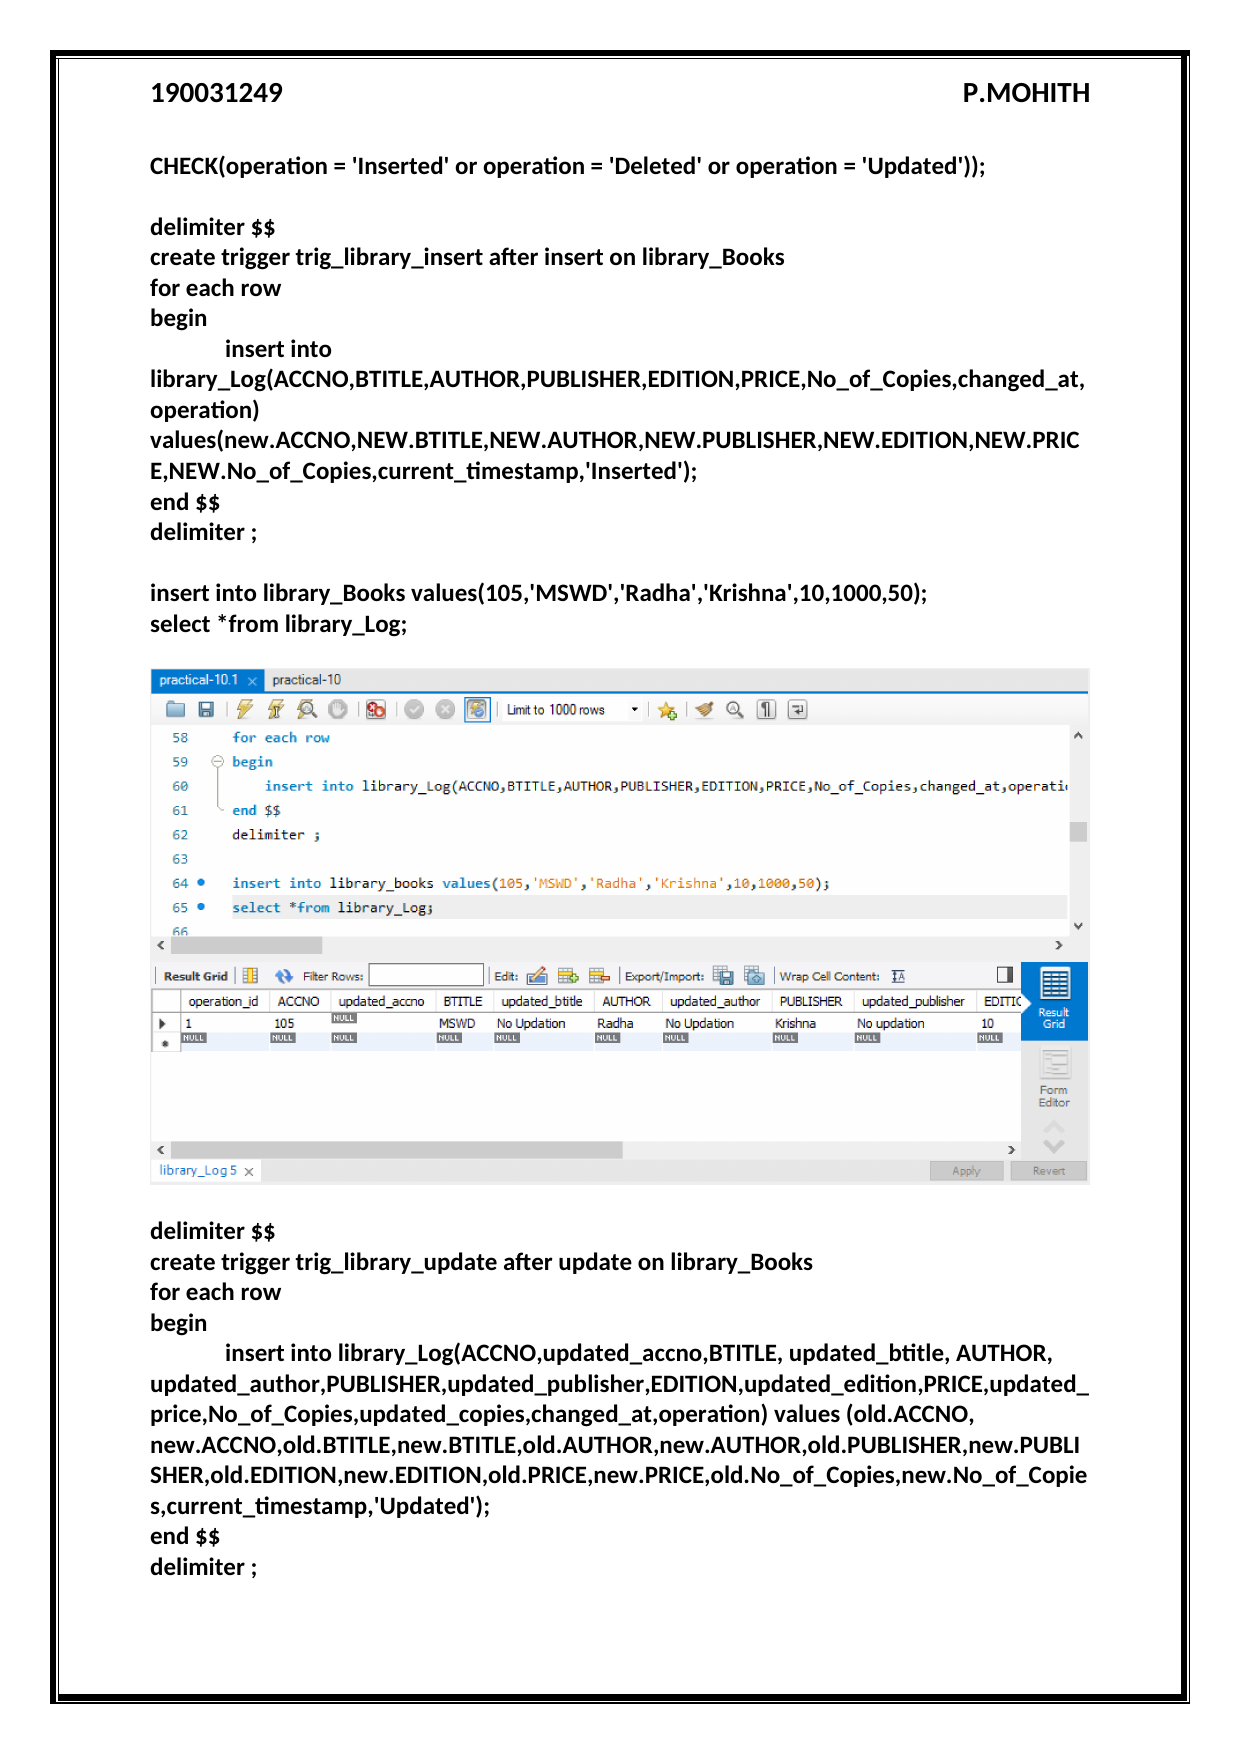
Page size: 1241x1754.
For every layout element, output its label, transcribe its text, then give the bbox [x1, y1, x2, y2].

text delimiter $$ [150, 1215, 1090, 1246]
text delimiter ; [150, 1551, 1090, 1581]
picture [150, 668, 1091, 1185]
text delimiter ; [150, 516, 1090, 547]
text insert into library_Books values(105,'MSWD','Radha','Krishna',10,1000,50); [150, 577, 1090, 608]
text begin [150, 303, 1090, 333]
text create trigger trig_library_update after update on library_Books [150, 1246, 1090, 1276]
text CHECK(operation = 'Inserted' or operation = 'Deleted' or operation = 'Updated')); [150, 150, 1090, 181]
text for each row [150, 272, 1090, 303]
text create trigger trig_library_insert after insert on library_Books [150, 242, 1090, 272]
text begin [150, 1307, 1090, 1337]
text end $$ [150, 486, 1090, 516]
text insert into library_Log(ACCNO,BTITLE,AUTHOR,PUBLISHER,EDITION,PRICE,No_of_Copies,changed_at,operation) values(new.ACCNO,NEW.BTITLE,NEW.AUTHOR,NEW.PUBLISHER,NEW.EDITION,NEW.PRICE,NEW.No_of_Copies,current_timestamp,'Inserted'); [150, 333, 1090, 486]
text delimiter $$ [150, 211, 1090, 242]
text for each row [150, 1276, 1090, 1307]
text select *from library_Log; [150, 608, 1090, 638]
text insert into library_Log(ACCNO,updated_accno,BTITLE, updated_btitle, AUTHOR, updated_author,PUBLISHER,updated_publisher,EDITION,updated_edition,PRICE,updated_price,No_of_Copies,updated_copies,changed_at,operation) values (old.ACCNO, new.ACCNO,old.BTITLE,new.BTITLE,old.AUTHOR,new.AUTHOR,old.PUBLISHER,new.PUBLISHER,old.EDITION,new.EDITION,old.PRICE,new.PRICE,old.No_of_Copies,new.No_of_Copies,current_timestamp,'Updated'); [150, 1337, 1090, 1520]
text end $$ [150, 1520, 1090, 1551]
